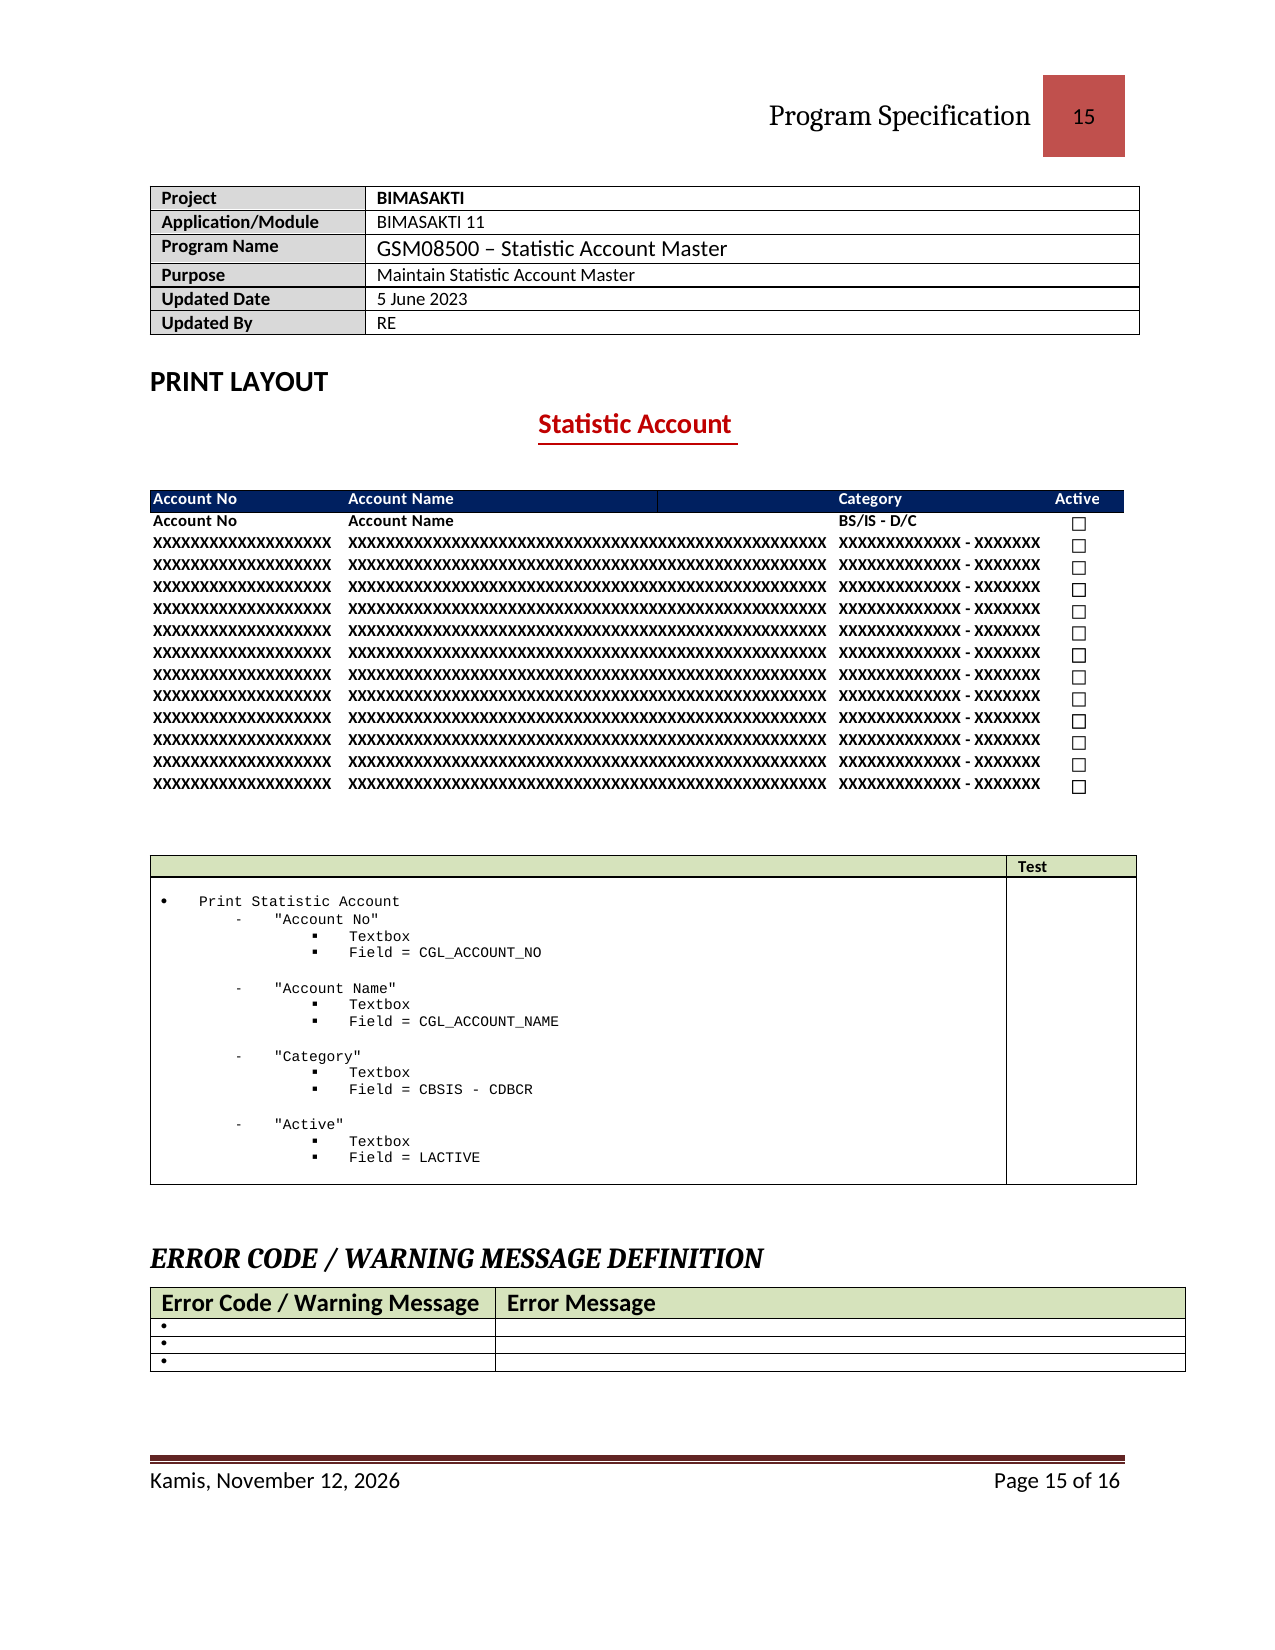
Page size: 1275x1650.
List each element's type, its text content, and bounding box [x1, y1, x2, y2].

table_cell [151, 1319, 495, 1336]
subtitle ERROR CODE / WARNING MESSAGE DEFINITION [150, 1242, 1125, 1275]
subtitle PRINT LAYOUT [150, 363, 1125, 399]
table_header Error Code / Warning Message [151, 1288, 495, 1318]
table_header Error Message [496, 1288, 1185, 1318]
table_cell [496, 1354, 1185, 1371]
table_cell [151, 1337, 495, 1353]
table_cell [496, 1319, 1185, 1336]
table_cell Print Statistic Account "Account No" Textbox Field = CGL_ACCOUNT_NO "Account Name" Textbox Field = CGL_ACCOUNT_NAME "Category" Textbox Field = CBSIS - CDBCR "Active" Textbox Field = LACTIVE [151, 878, 1006, 1183]
table_cell [496, 1337, 1185, 1353]
table_cell [1007, 878, 1136, 1183]
table_cell [151, 1354, 495, 1371]
table_header [151, 856, 1006, 876]
table_header Test [1007, 856, 1136, 876]
